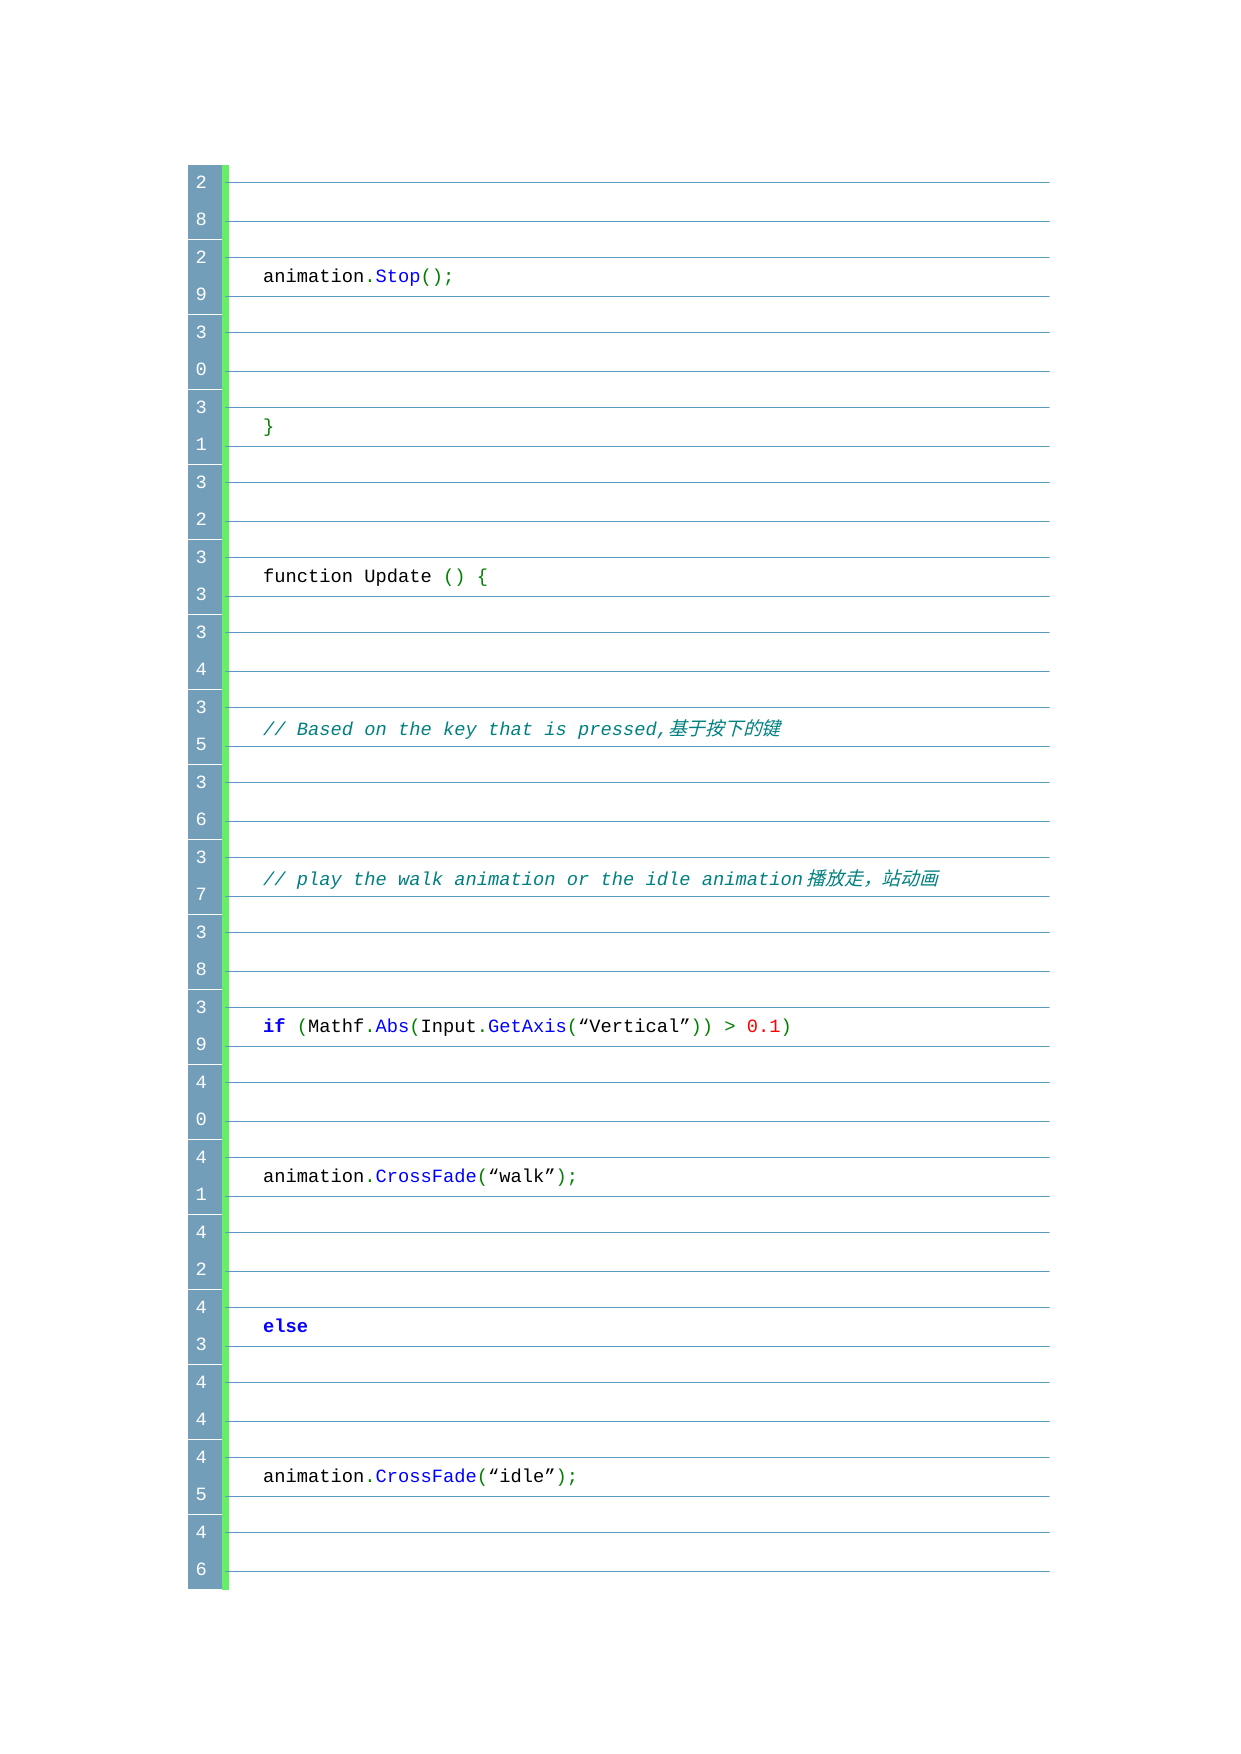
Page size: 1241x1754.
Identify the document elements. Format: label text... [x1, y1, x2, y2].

table_cell 44 [188, 1365, 222, 1439]
table_cell 35 [188, 690, 222, 764]
table_cell 37 [188, 840, 222, 914]
table_cell 30 [188, 315, 222, 389]
table_cell 34 [188, 615, 222, 689]
table_cell 33 [188, 540, 222, 614]
table_cell else [229, 1290, 1053, 1364]
table_cell [229, 1215, 1053, 1289]
table_cell } [229, 390, 1053, 464]
table_cell 38 [188, 915, 222, 989]
table_cell 39 [188, 990, 222, 1064]
table_cell 46 [188, 1515, 222, 1589]
table_cell [229, 165, 1053, 239]
table_cell function Update () { [229, 540, 1053, 614]
table_cell 29 [188, 240, 222, 314]
table_cell 41 [188, 1140, 222, 1214]
table_cell animation.Stop(); [229, 240, 1053, 314]
table_cell 31 [188, 390, 222, 464]
table_cell [229, 615, 1053, 689]
table_cell [229, 765, 1053, 839]
table_cell animation.CrossFade(“idle”); [229, 1440, 1053, 1514]
table_cell 43 [188, 1290, 222, 1364]
table_cell if (Mathf.Abs(Input.GetAxis(“Vertical”)) > 0.1) [229, 990, 1053, 1064]
table_cell // Based on the key that is pressed,基于按下的键 [229, 690, 1053, 764]
table_cell [229, 1065, 1053, 1139]
table_cell 28 [188, 165, 222, 239]
table_cell [229, 1515, 1053, 1589]
table_cell // play the walk animation or the idle animation播放走，站动画 [229, 840, 1053, 914]
table_cell [229, 915, 1053, 989]
table_cell 36 [188, 765, 222, 839]
table_cell [229, 465, 1053, 539]
table_cell animation.CrossFade(“walk”); [229, 1140, 1053, 1214]
table_cell 42 [188, 1215, 222, 1289]
table_cell [229, 1365, 1053, 1439]
table_cell 45 [188, 1440, 222, 1514]
table_cell 32 [188, 465, 222, 539]
table_cell [229, 315, 1053, 389]
table_cell 40 [188, 1065, 222, 1139]
